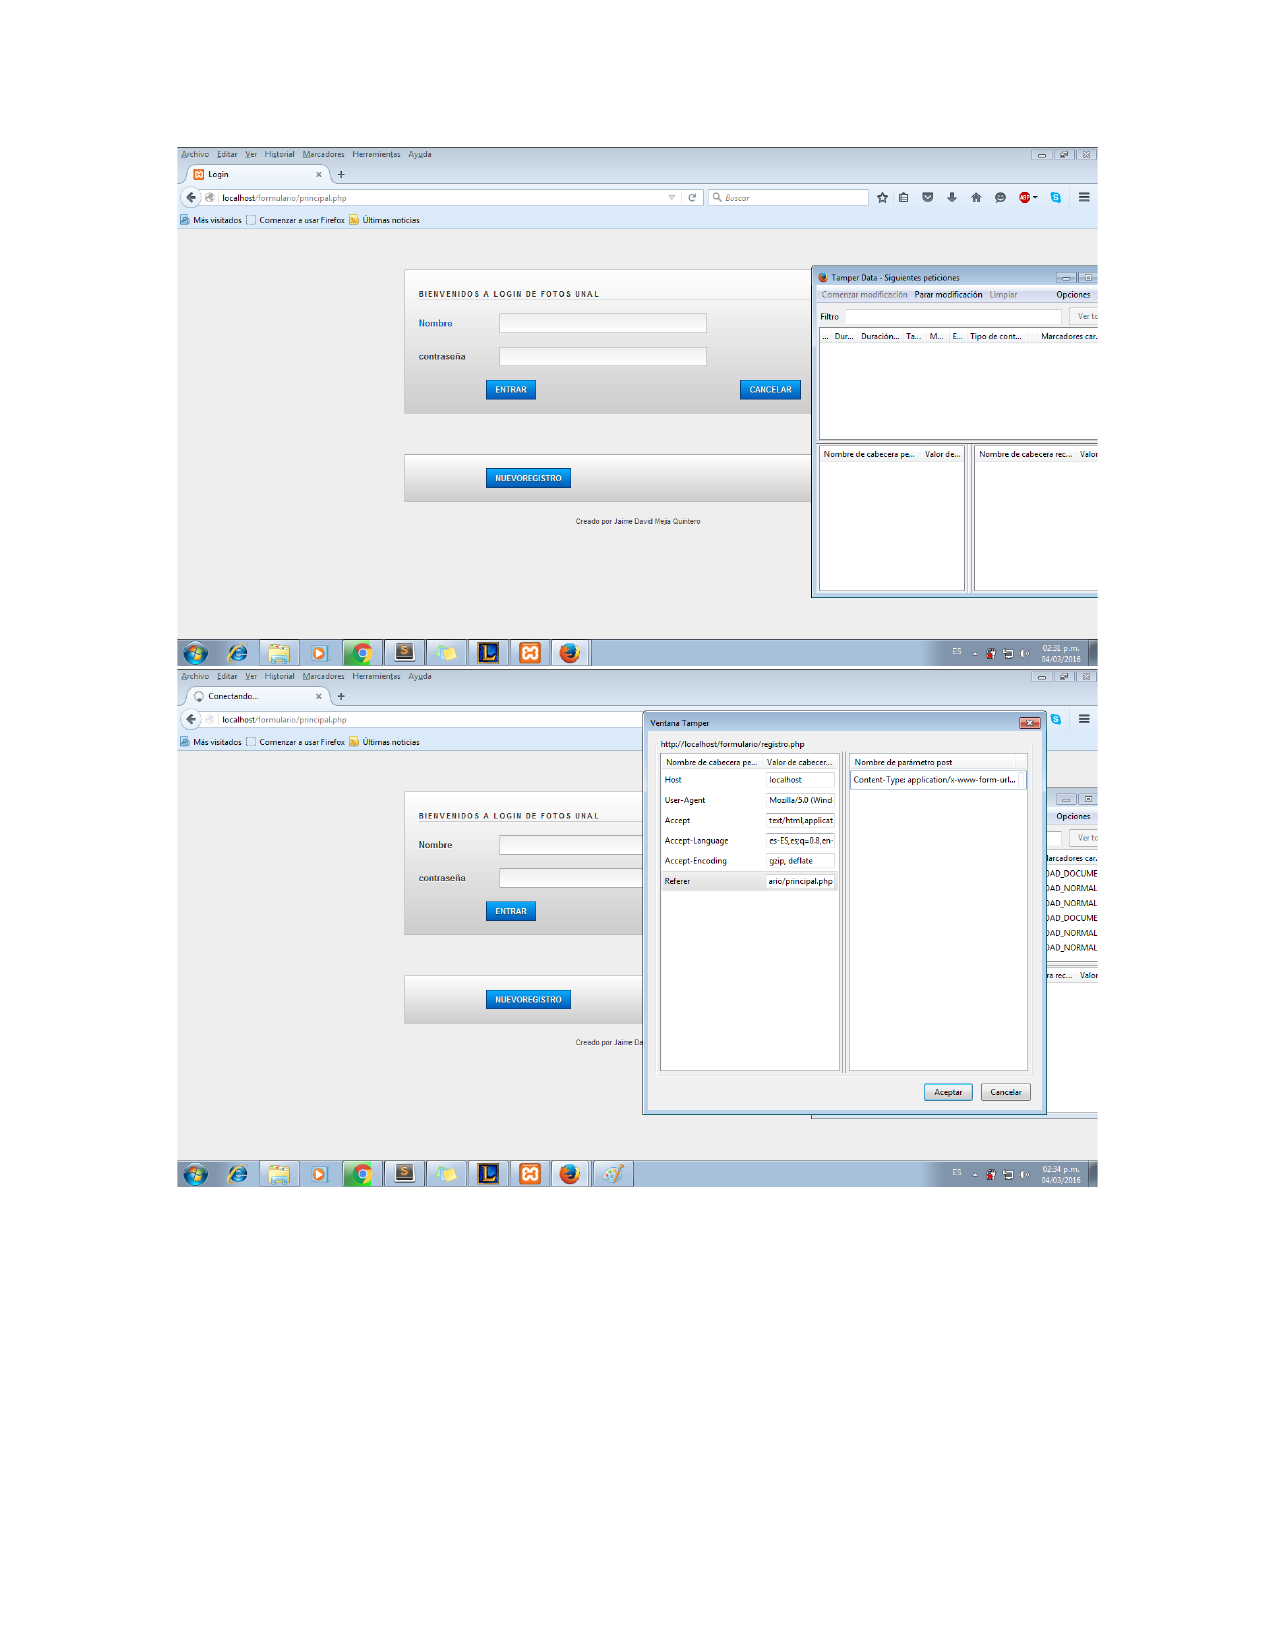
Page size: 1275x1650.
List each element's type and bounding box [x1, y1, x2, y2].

picture [177, 669, 1098, 1187]
picture [177, 147, 1098, 666]
